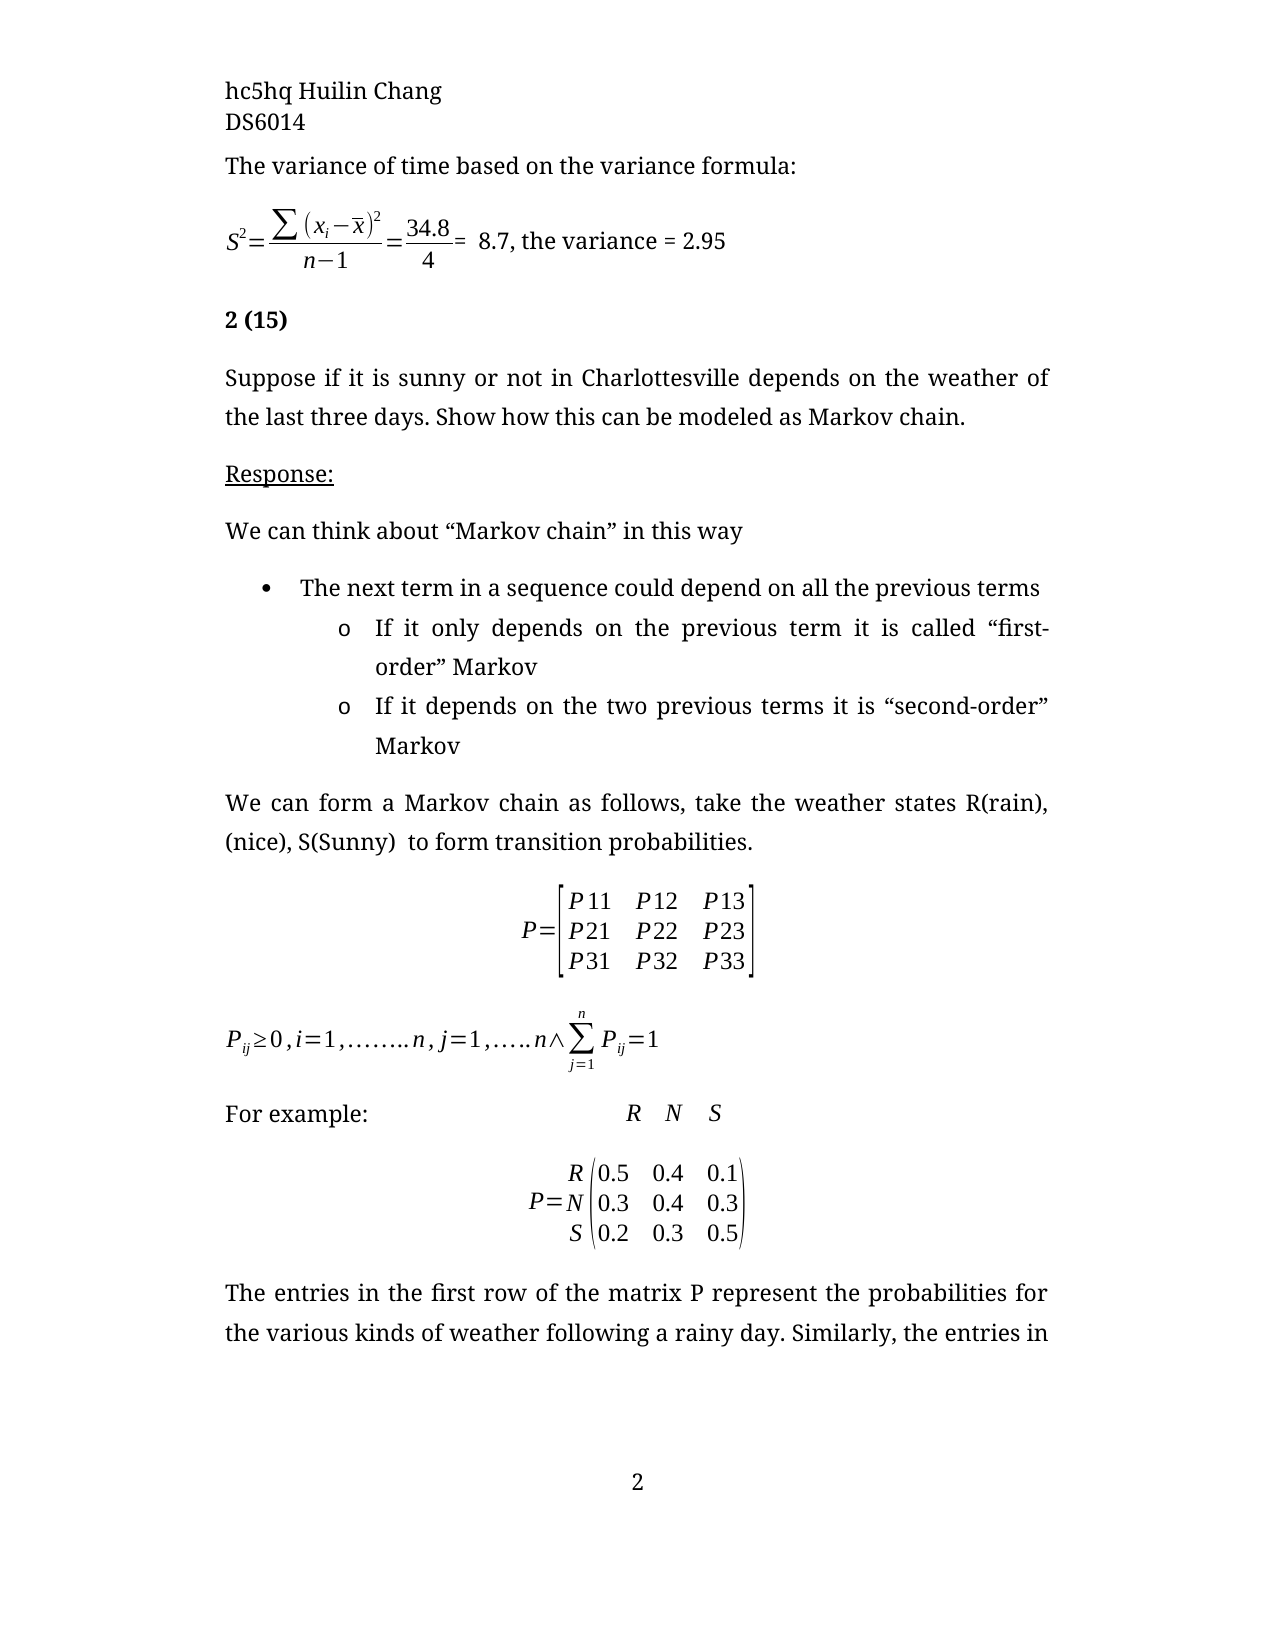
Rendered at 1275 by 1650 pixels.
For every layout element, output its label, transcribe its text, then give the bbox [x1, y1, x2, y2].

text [225, 1277, 1050, 1348]
list If it depends on the two previous terms it is “second-order” Markov [337, 690, 1050, 761]
text Suppose if it is sunny or not in Charlottesville depends on the weather of the last three days. Show how this can be modeled as Markov chain. [225, 361, 1050, 432]
text The variance of time based on the variance formula: [225, 150, 1050, 181]
text We can form a Markov chain as follows, take the weather states R(rain), (nice), S(Sunny) to form transition probabilities. [225, 787, 1050, 857]
list If it only depends on the previous term it is called “first-order” Markov [337, 611, 1050, 682]
text For example: [225, 1098, 1050, 1129]
text = 8.7, the variance = 2.95 [225, 207, 1050, 273]
text We can think about “Markov chain” in this way [225, 515, 1050, 546]
subtitle 2 (15) [225, 304, 1050, 336]
list The next term in a sequence could depend on all the previous terms [262, 572, 1050, 603]
text Response: [225, 458, 1050, 489]
